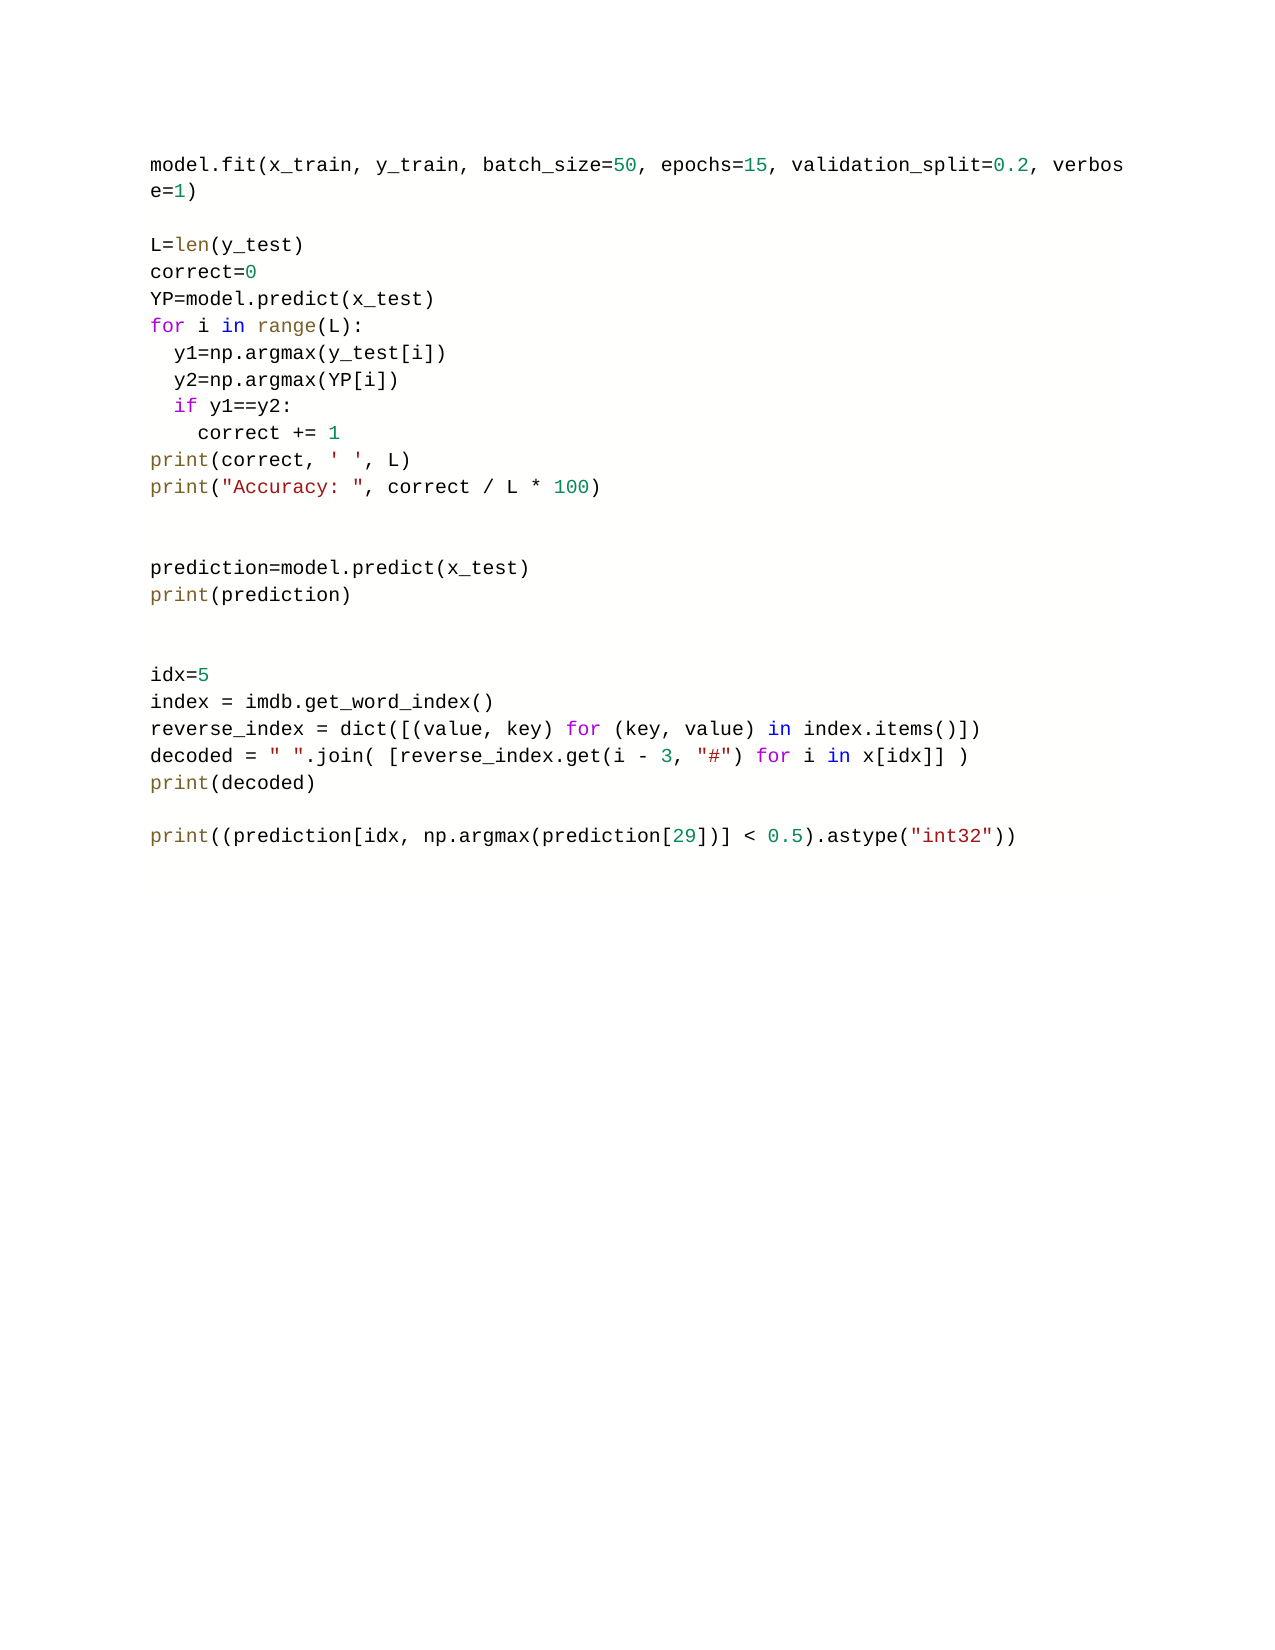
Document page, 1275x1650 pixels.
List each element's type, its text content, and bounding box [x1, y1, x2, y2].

text print("Accuracy: ", correct / L * 100) [150, 472, 1125, 499]
text if y1==y2: [150, 392, 1125, 419]
text y2=np.argmax(YP[i]) [150, 365, 1125, 392]
text print(decoded) [150, 768, 1125, 795]
text YP=model.predict(x_test) [150, 284, 1125, 311]
text L=len(y_test) [150, 231, 1125, 257]
text correct=0 [150, 257, 1125, 284]
text print(correct, ' ', L) [150, 446, 1125, 472]
text reverse_index = dict([(value, key) for (key, value) in index.items()]) [150, 714, 1125, 741]
text index = imdb.get_word_index() [150, 687, 1125, 714]
text print((prediction[idx, np.argmax(prediction[29])] < 0.5).astype("int32")) [150, 822, 1125, 849]
text model.fit(x_train, y_train, batch_size=50, epochs=15, validation_split=0.2, verbose=1) [150, 150, 1125, 204]
text correct += 1 [150, 419, 1125, 446]
text idx=5 [150, 661, 1125, 687]
text prediction=model.predict(x_test) [150, 553, 1125, 580]
text decoded = " ".join( [reverse_index.get(i - 3, "#") for i in x[idx]] ) [150, 741, 1125, 768]
text y1=np.argmax(y_test[i]) [150, 338, 1125, 365]
text for i in range(L): [150, 311, 1125, 338]
text print(prediction) [150, 580, 1125, 607]
